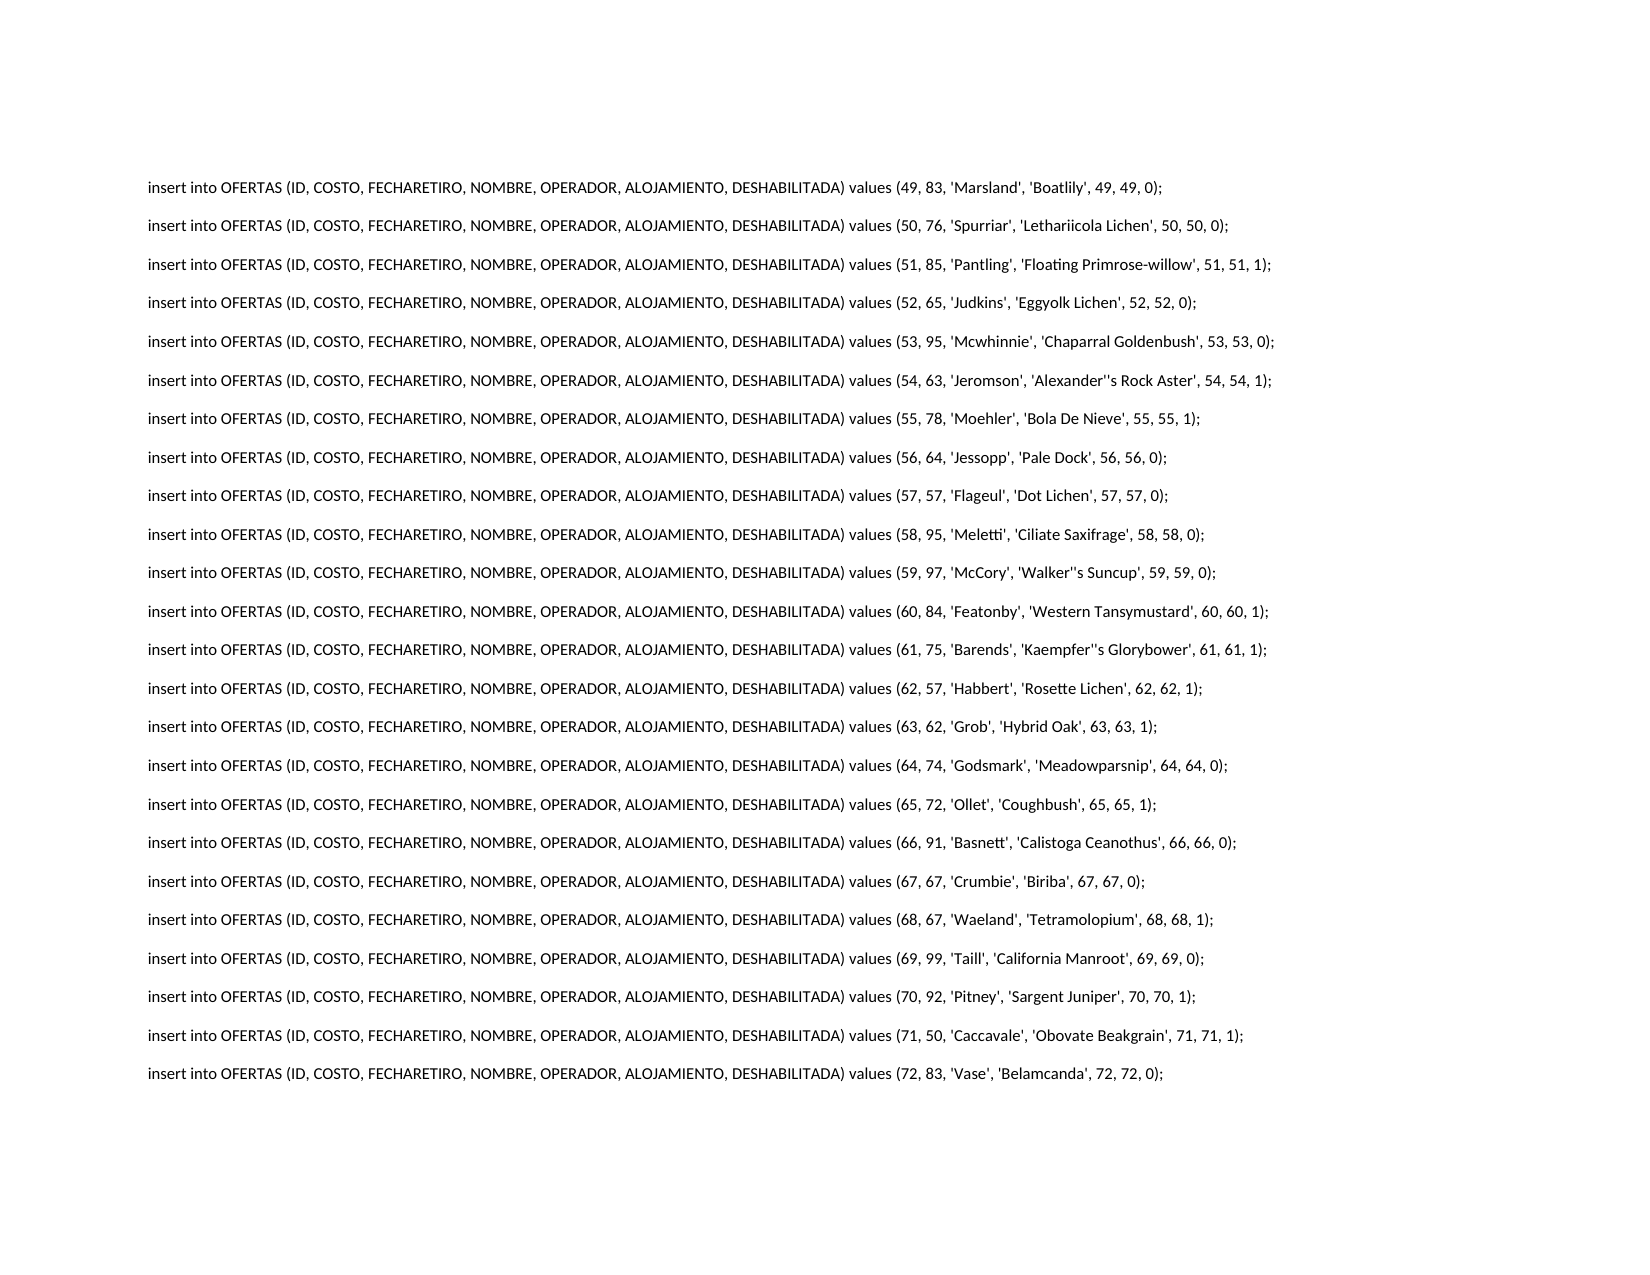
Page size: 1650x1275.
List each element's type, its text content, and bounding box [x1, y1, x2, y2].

text insert into OFERTAS (ID, COSTO, FECHARETIRO, NOMBRE, OPERADOR, ALOJAMIENTO, DESHABILITADA) values (71, 50, 'Caccavale', 'Obovate Beakgrain', 71, 71, 1); [148, 1025, 1502, 1045]
text insert into OFERTAS (ID, COSTO, FECHARETIRO, NOMBRE, OPERADOR, ALOJAMIENTO, DESHABILITADA) values (58, 95, 'Meletti', 'Ciliate Saxifrage', 58, 58, 0); [148, 524, 1502, 544]
text insert into OFERTAS (ID, COSTO, FECHARETIRO, NOMBRE, OPERADOR, ALOJAMIENTO, DESHABILITADA) values (56, 64, 'Jessopp', 'Pale Dock', 56, 56, 0); [148, 447, 1502, 467]
text insert into OFERTAS (ID, COSTO, FECHARETIRO, NOMBRE, OPERADOR, ALOJAMIENTO, DESHABILITADA) values (51, 85, 'Pantling', 'Floating Primrose-willow', 51, 51, 1); [148, 254, 1502, 274]
text insert into OFERTAS (ID, COSTO, FECHARETIRO, NOMBRE, OPERADOR, ALOJAMIENTO, DESHABILITADA) values (69, 99, 'Taill', 'California Manroot', 69, 69, 0); [148, 948, 1502, 968]
text insert into OFERTAS (ID, COSTO, FECHARETIRO, NOMBRE, OPERADOR, ALOJAMIENTO, DESHABILITADA) values (49, 83, 'Marsland', 'Boatlily', 49, 49, 0); [148, 177, 1502, 197]
text insert into OFERTAS (ID, COSTO, FECHARETIRO, NOMBRE, OPERADOR, ALOJAMIENTO, DESHABILITADA) values (72, 83, 'Vase', 'Belamcanda', 72, 72, 0); [148, 1064, 1502, 1084]
text insert into OFERTAS (ID, COSTO, FECHARETIRO, NOMBRE, OPERADOR, ALOJAMIENTO, DESHABILITADA) values (65, 72, 'Ollet', 'Coughbush', 65, 65, 1); [148, 794, 1502, 814]
text insert into OFERTAS (ID, COSTO, FECHARETIRO, NOMBRE, OPERADOR, ALOJAMIENTO, DESHABILITADA) values (63, 62, 'Grob', 'Hybrid Oak', 63, 63, 1); [148, 717, 1502, 737]
text insert into OFERTAS (ID, COSTO, FECHARETIRO, NOMBRE, OPERADOR, ALOJAMIENTO, DESHABILITADA) values (62, 57, 'Habbert', 'Rosette Lichen', 62, 62, 1); [148, 678, 1502, 698]
text insert into OFERTAS (ID, COSTO, FECHARETIRO, NOMBRE, OPERADOR, ALOJAMIENTO, DESHABILITADA) values (60, 84, 'Featonby', 'Western Tansymustard', 60, 60, 1); [148, 601, 1502, 621]
text insert into OFERTAS (ID, COSTO, FECHARETIRO, NOMBRE, OPERADOR, ALOJAMIENTO, DESHABILITADA) values (53, 95, 'Mcwhinnie', 'Chaparral Goldenbush', 53, 53, 0); [148, 331, 1502, 352]
text insert into OFERTAS (ID, COSTO, FECHARETIRO, NOMBRE, OPERADOR, ALOJAMIENTO, DESHABILITADA) values (54, 63, 'Jeromson', 'Alexander''s Rock Aster', 54, 54, 1); [148, 370, 1502, 390]
text insert into OFERTAS (ID, COSTO, FECHARETIRO, NOMBRE, OPERADOR, ALOJAMIENTO, DESHABILITADA) values (67, 67, 'Crumbie', 'Biriba', 67, 67, 0); [148, 871, 1502, 891]
text insert into OFERTAS (ID, COSTO, FECHARETIRO, NOMBRE, OPERADOR, ALOJAMIENTO, DESHABILITADA) values (66, 91, 'Basnett', 'Calistoga Ceanothus', 66, 66, 0); [148, 832, 1502, 853]
text insert into OFERTAS (ID, COSTO, FECHARETIRO, NOMBRE, OPERADOR, ALOJAMIENTO, DESHABILITADA) values (59, 97, 'McCory', 'Walker''s Suncup', 59, 59, 0); [148, 563, 1502, 583]
text insert into OFERTAS (ID, COSTO, FECHARETIRO, NOMBRE, OPERADOR, ALOJAMIENTO, DESHABILITADA) values (52, 65, 'Judkins', 'Eggyolk Lichen', 52, 52, 0); [148, 293, 1502, 313]
text insert into OFERTAS (ID, COSTO, FECHARETIRO, NOMBRE, OPERADOR, ALOJAMIENTO, DESHABILITADA) values (61, 75, 'Barends', 'Kaempfer''s Glorybower', 61, 61, 1); [148, 640, 1502, 660]
text insert into OFERTAS (ID, COSTO, FECHARETIRO, NOMBRE, OPERADOR, ALOJAMIENTO, DESHABILITADA) values (68, 67, 'Waeland', 'Tetramolopium', 68, 68, 1); [148, 909, 1502, 930]
text insert into OFERTAS (ID, COSTO, FECHARETIRO, NOMBRE, OPERADOR, ALOJAMIENTO, DESHABILITADA) values (64, 74, 'Godsmark', 'Meadowparsnip', 64, 64, 0); [148, 755, 1502, 776]
text insert into OFERTAS (ID, COSTO, FECHARETIRO, NOMBRE, OPERADOR, ALOJAMIENTO, DESHABILITADA) values (70, 92, 'Pitney', 'Sargent Juniper', 70, 70, 1); [148, 987, 1502, 1007]
text insert into OFERTAS (ID, COSTO, FECHARETIRO, NOMBRE, OPERADOR, ALOJAMIENTO, DESHABILITADA) values (57, 57, 'Flageul', 'Dot Lichen', 57, 57, 0); [148, 486, 1502, 506]
text insert into OFERTAS (ID, COSTO, FECHARETIRO, NOMBRE, OPERADOR, ALOJAMIENTO, DESHABILITADA) values (50, 76, 'Spurriar', 'Lethariicola Lichen', 50, 50, 0); [148, 216, 1502, 236]
text insert into OFERTAS (ID, COSTO, FECHARETIRO, NOMBRE, OPERADOR, ALOJAMIENTO, DESHABILITADA) values (55, 78, 'Moehler', 'Bola De Nieve', 55, 55, 1); [148, 408, 1502, 429]
